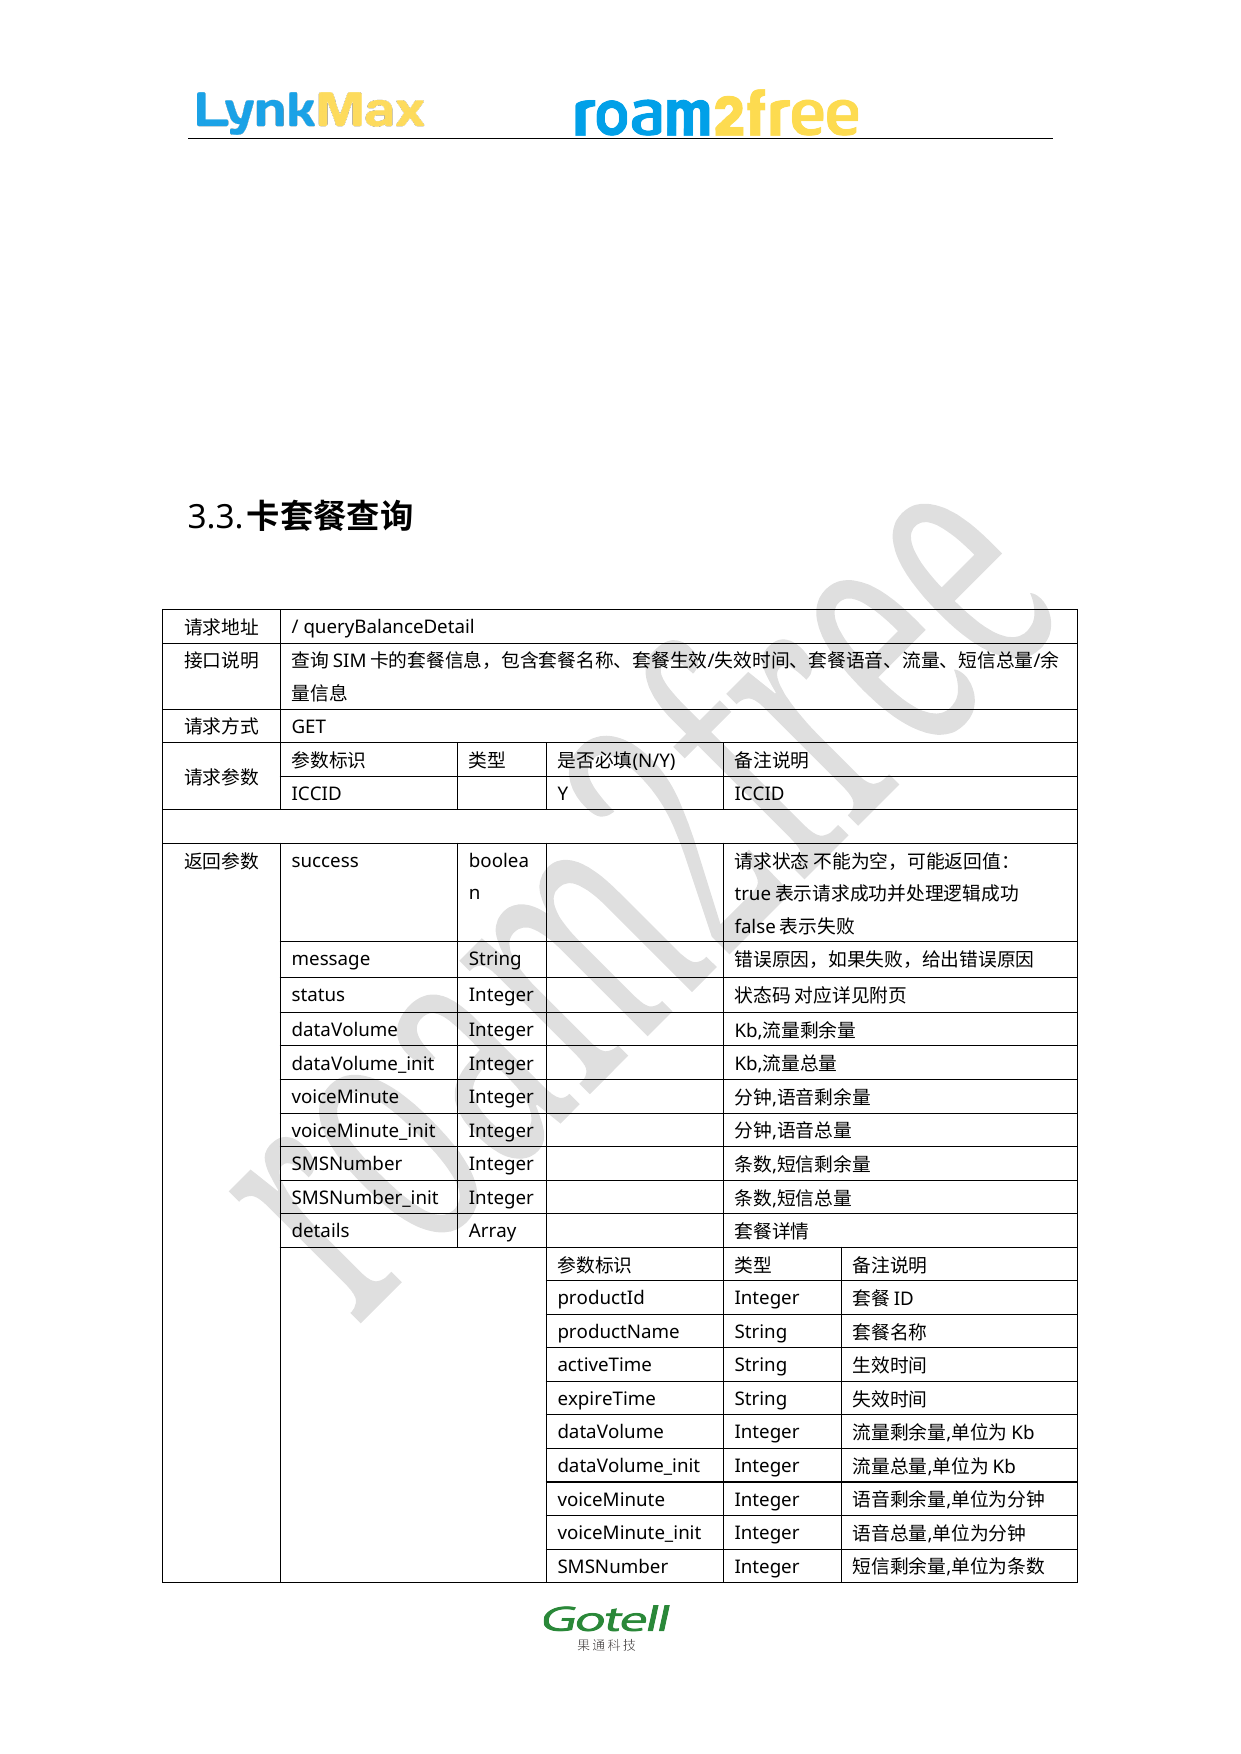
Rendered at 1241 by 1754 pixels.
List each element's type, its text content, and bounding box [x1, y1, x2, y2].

table_cell productId [547, 1281, 723, 1314]
table_cell Integer [458, 978, 546, 1012]
table_cell Integer [724, 1550, 841, 1582]
table_cell 参数标识 [281, 743, 457, 776]
table_cell status [281, 978, 457, 1012]
table_cell Kb,流量剩余量 [724, 1013, 1077, 1045]
table_cell dataVolume [281, 1013, 457, 1045]
table_cell 语音总量,单位为分钟 [842, 1516, 1077, 1548]
picture [606, 109, 618, 127]
table_cell dataVolume_init [281, 1046, 457, 1079]
table_cell [547, 1080, 723, 1112]
table_cell 备注说明 [842, 1248, 1077, 1280]
table_cell 请求参数 [163, 743, 280, 809]
table_cell Integer [724, 1415, 841, 1448]
table_header / queryBalanceDetail [281, 610, 1077, 642]
picture [191, 88, 428, 136]
picture [543, 1605, 670, 1651]
picture [642, 119, 652, 130]
table_cell 接口说明 [163, 644, 280, 708]
table_cell [547, 1214, 723, 1247]
table_cell dataVolume_init [547, 1449, 723, 1481]
table_cell 错误原因，如果失败，给出错误原因 [724, 942, 1077, 977]
table_cell 备注说明 [724, 743, 1077, 776]
table_cell [281, 1248, 546, 1582]
table_cell SMSNumber [547, 1550, 723, 1582]
table_cell Y [547, 777, 723, 809]
table_cell [547, 1147, 723, 1179]
table_cell 状态码 对应详见附页 [724, 978, 1077, 1012]
table_cell String [458, 942, 546, 977]
table_header 请求地址 [163, 610, 280, 642]
table_cell ICCID [724, 777, 1077, 809]
table_cell expireTime [547, 1382, 723, 1414]
table_cell 是否必填(N/Y) [547, 743, 723, 776]
table_cell Integer [724, 1281, 841, 1314]
table_cell 条数,短信剩余量 [724, 1147, 1077, 1179]
table_cell 请求方式 [163, 710, 280, 742]
table_cell voiceMinute [281, 1080, 457, 1112]
table_cell 套餐名称 [842, 1315, 1077, 1347]
table_cell ICCID [281, 777, 457, 809]
table_cell SMSNumber_init [281, 1181, 457, 1213]
table_cell 套餐详情 [724, 1214, 1077, 1247]
table_cell 生效时间 [842, 1348, 1077, 1381]
table_cell [547, 1114, 723, 1146]
picture [677, 109, 683, 136]
table_cell voiceMinute_init [547, 1516, 723, 1548]
table_cell Integer [458, 1046, 546, 1079]
table_cell [547, 942, 723, 977]
table_cell 参数标识 [547, 1248, 723, 1280]
table_cell String [724, 1348, 841, 1381]
table_cell GET [281, 710, 1077, 742]
table_cell success [281, 844, 457, 941]
table_cell 流量剩余量,单位为Kb [842, 1415, 1077, 1448]
table_cell 语音剩余量,单位为分钟 [842, 1483, 1077, 1515]
table_cell Integer [458, 1013, 546, 1045]
table_cell Integer [458, 1080, 546, 1112]
picture [694, 109, 700, 136]
table_cell [458, 777, 546, 809]
table_cell activeTime [547, 1348, 723, 1381]
table_cell 条数,短信总量 [724, 1181, 1077, 1213]
subtitle 卡套餐查询 [187, 482, 1053, 547]
table_cell [547, 1013, 723, 1045]
table_cell [547, 844, 723, 941]
table_cell voiceMinute [547, 1483, 723, 1515]
table_cell 套餐ID [842, 1281, 1077, 1314]
table_cell Kb,流量总量 [724, 1046, 1077, 1079]
table_cell Integer [724, 1516, 841, 1548]
table_cell 类型 [458, 743, 546, 776]
table_cell SMSNumber [281, 1147, 457, 1179]
table_cell 请求状态 不能为空，可能返回值： true表示请求成功并处理逻辑成功 false表示失败 [724, 844, 1077, 941]
picture [575, 89, 859, 136]
table_cell 类型 [724, 1248, 841, 1280]
table_cell Integer [458, 1147, 546, 1179]
table_cell Integer [724, 1449, 841, 1481]
table_cell String [724, 1315, 841, 1347]
table_cell voiceMinute_init [281, 1114, 457, 1146]
table_cell Integer [724, 1483, 841, 1515]
table_cell 失效时间 [842, 1382, 1077, 1414]
table_cell 查询SIM卡的套餐信息，包含套餐名称、套餐生效/失效时间、套餐语音、流量、短信总量/余量信息 [281, 644, 1077, 708]
table_cell [547, 1046, 723, 1079]
table_cell 分钟,语音总量 [724, 1114, 1077, 1146]
table_cell Integer [458, 1114, 546, 1146]
table_cell 流量总量,单位为Kb [842, 1449, 1077, 1481]
table_cell Integer [458, 1181, 546, 1213]
table_cell dataVolume [547, 1415, 723, 1448]
table_cell [547, 978, 723, 1012]
table_cell 分钟,语音剩余量 [724, 1080, 1077, 1112]
table_cell String [724, 1382, 841, 1414]
table_cell details [281, 1214, 457, 1247]
table_cell boolean [458, 844, 546, 941]
table_cell productName [547, 1315, 723, 1347]
table_cell [547, 1181, 723, 1213]
table_cell message [281, 942, 457, 977]
table_cell 短信剩余量,单位为条数 [842, 1550, 1077, 1582]
table_cell [163, 810, 1077, 843]
table_cell Array [458, 1214, 546, 1247]
table_cell 返回参数 [163, 844, 280, 1582]
